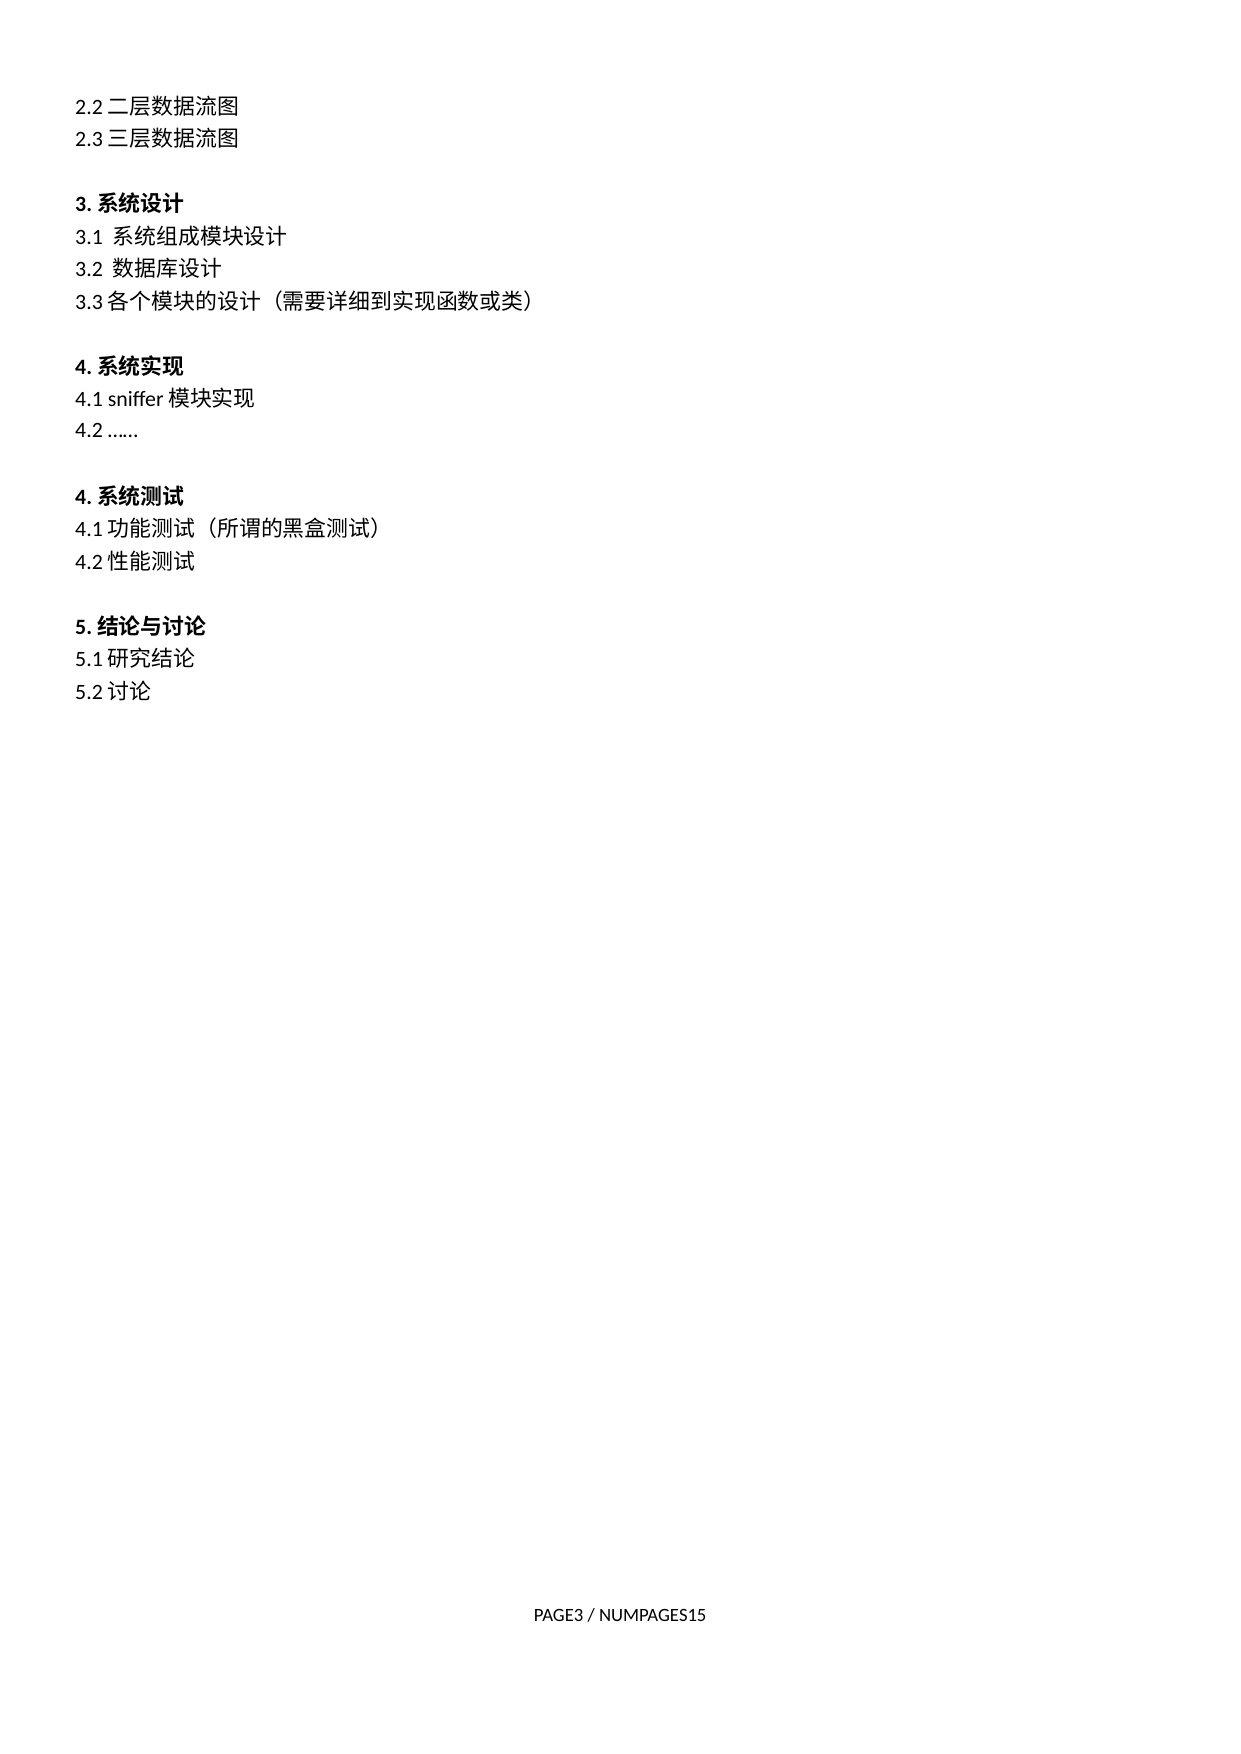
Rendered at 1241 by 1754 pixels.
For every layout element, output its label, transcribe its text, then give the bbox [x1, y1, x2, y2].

text 3.3 各个模块的设计（需要详细到实现函数或类） [75, 283, 1165, 316]
text 4.2 …… [75, 413, 1165, 446]
text 4.1 sniffer模块实现 [75, 381, 1165, 413]
text 4.2 性能测试 [75, 543, 1165, 576]
text 5. 结论与讨论 [75, 608, 1165, 641]
text 5.2 讨论 [75, 673, 1165, 706]
text 5.1 研究结论 [75, 641, 1165, 673]
text 2.2 二层数据流图 [75, 88, 1165, 121]
text 2.3 三层数据流图 [75, 121, 1165, 153]
list 系统组成模块设计 [75, 218, 1165, 251]
text 4. 系统实现 [75, 348, 1165, 381]
text 4.1 功能测试（所谓的黑盒测试） [75, 511, 1165, 543]
text 4. 系统测试 [75, 478, 1165, 511]
text 3. 系统设计 [75, 186, 1165, 218]
list 数据库设计 [75, 251, 1165, 283]
